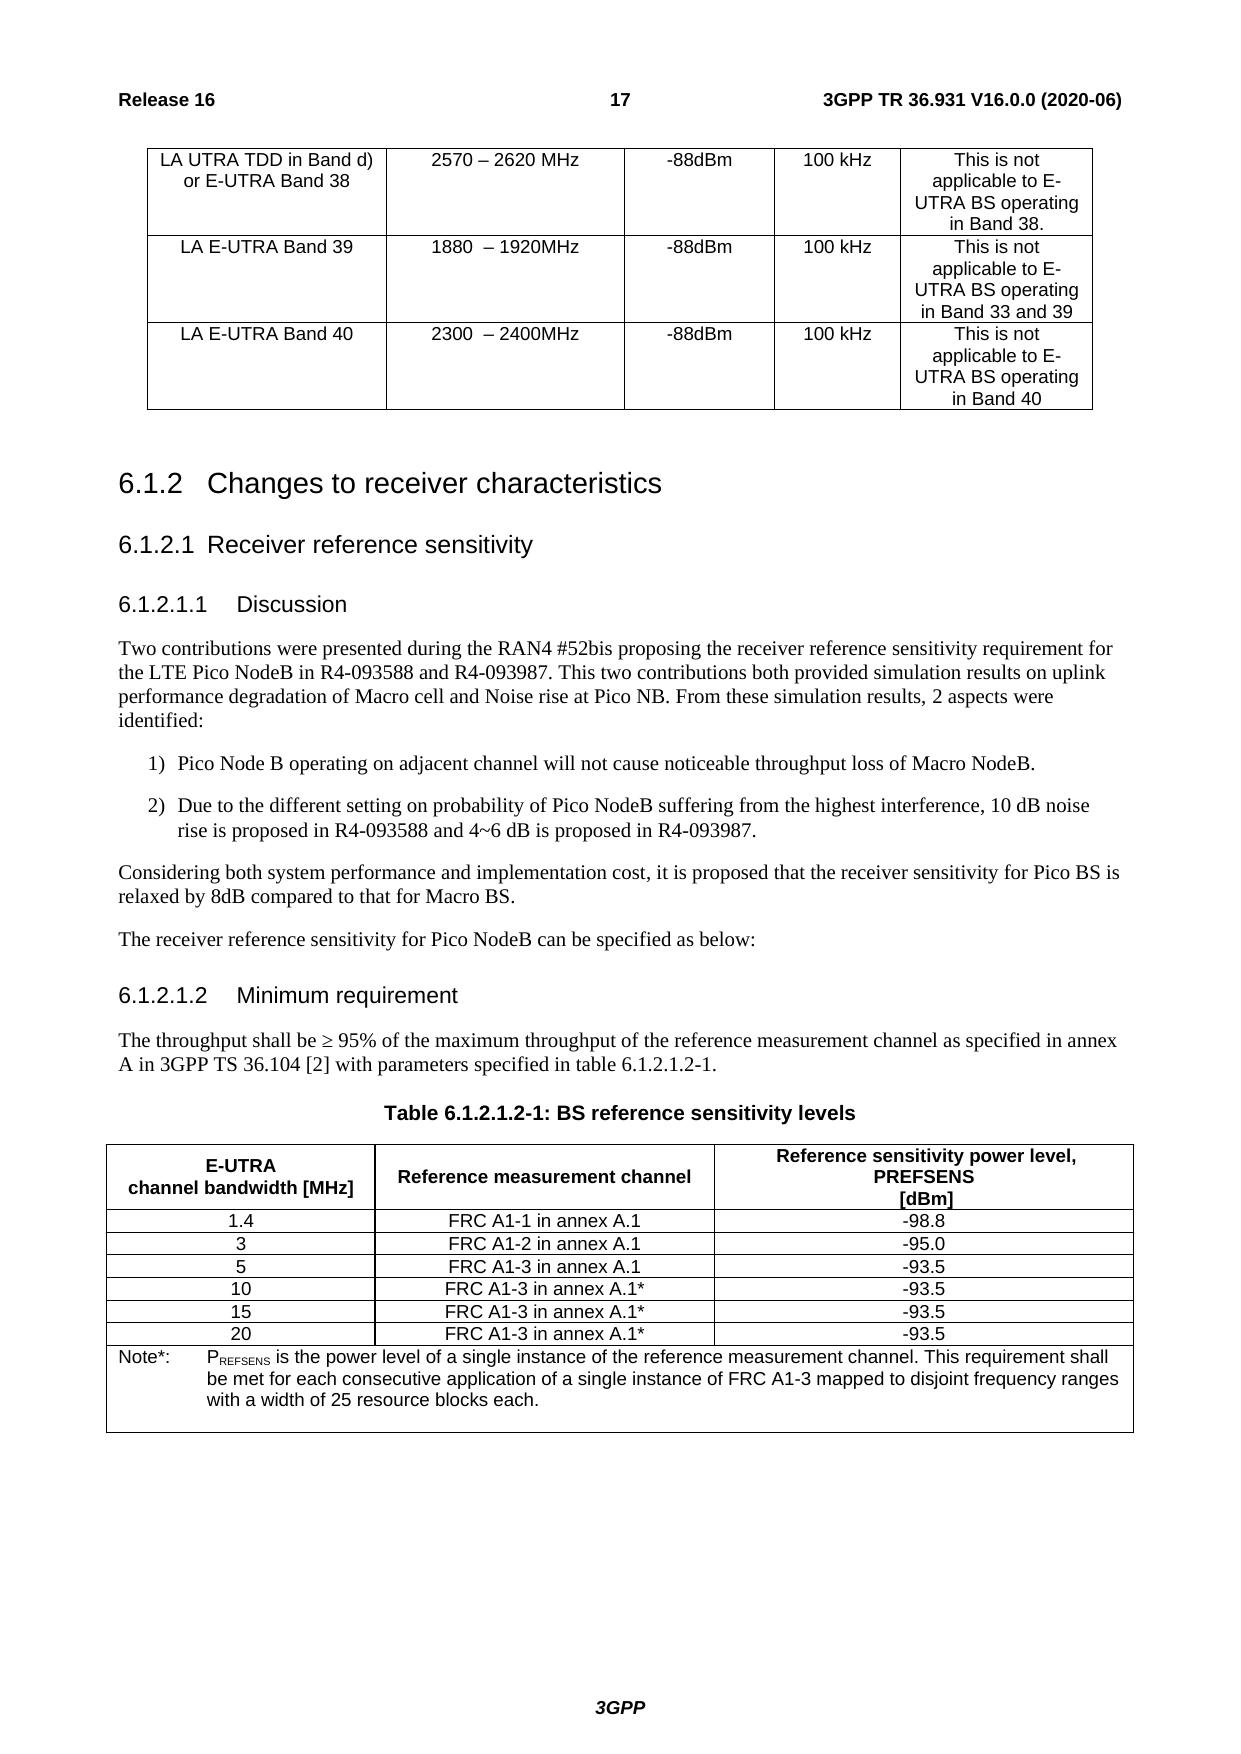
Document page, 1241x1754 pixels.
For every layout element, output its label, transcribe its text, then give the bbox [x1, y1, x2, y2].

table_cell This is not applicable to E-UTRA BS operating in Band 33 and 39 [901, 236, 1092, 322]
table_cell LA E-UTRA Band 39 [148, 236, 386, 322]
subtitle 6.1.2.1.1 Discussion [118, 591, 1122, 617]
table_cell 100 kHz [775, 149, 900, 235]
table_cell FRC A1 annex A.1* [376, 1301, 714, 1322]
table_cell 1.4 [107, 1210, 374, 1232]
table_cell Note*: PREFSENS is the power level of a single instance of the reference measurement channel. This requirement shall be met for each consecutive application of a single instance of FRC A1-3 mapped to disjoint frequency ranges with a width of 25 resource blocks each. [107, 1346, 1133, 1432]
table_cell This is not applicable to E-UTRA BS operating in Band 38. [901, 149, 1092, 235]
text Considering both system performance and implementation cost, it is proposed that the receiver sensitivity for Pico BS is relaxed by 8dB compared to that for Macro BS. [118, 860, 1122, 908]
table_cell -93.5 [715, 1278, 1133, 1299]
text 2) Due to the different setting on probability of Pico NodeB suffering from the highest interference, 10 dB noise rise is proposed in R4-093588 and 4~6 dB is proposed in R4-093987. [148, 793, 1122, 842]
table_cell This is not applicable to E-UTRA BS operating in Band 40 [901, 323, 1092, 409]
table_cell 100 kHz [775, 236, 900, 322]
table_cell FRC A1 annex A.1 [376, 1210, 714, 1232]
table_cell FRC A1 annex A.1* [376, 1323, 714, 1345]
table_cell -93.5 [715, 1323, 1133, 1345]
table_cell 10 [107, 1278, 374, 1299]
table_cell -98.8 [715, 1210, 1133, 1232]
table_cell -93.5 [715, 1255, 1133, 1277]
text The throughput shall be ≥ 95% of the maximum throughput of the reference measurement channel as specified in annex A in 3GPP TS 36.104 [2] with parameters specified in table .1.2-1. [118, 1028, 1122, 1076]
table_cell -95.0 [715, 1233, 1133, 1254]
subtitle 6.1.2 Changes to receiver characteristics [118, 466, 1122, 499]
table_cell LA UTRA TDD in Band d) or E-UTRA Band 38 [148, 149, 386, 235]
table_cell 1880 – 1920MHz [387, 236, 624, 322]
subtitle 6.1.2.1.2 Minimum requirement [118, 982, 1122, 1009]
table_header Reference measurement channel [376, 1145, 714, 1209]
table_header Reference sensitivity power level, PREFSENS [dBm] [715, 1145, 1133, 1209]
text 1) Pico Node B operating on adjacent channel will not cause noticeable throughput loss of Macro NodeB. [148, 751, 1122, 775]
text Table .1.2-1: BS reference sensitivity levels [118, 1101, 1122, 1125]
table_cell 20 [107, 1323, 374, 1345]
table_cell 15 [107, 1301, 374, 1322]
table_cell -93.5 [715, 1301, 1133, 1322]
table_cell LA E-UTRA Band 40 [148, 323, 386, 409]
table_cell 5 [107, 1255, 374, 1277]
table_cell 2570 – 2620 MHz [387, 149, 624, 235]
subtitle 6.1.2.1 Receiver reference sensitivity [118, 531, 1122, 559]
table_cell FRC A1 annex A.1 [376, 1233, 714, 1254]
table_cell 100 kHz [775, 323, 900, 409]
table_cell 2300 – 2400MHz [387, 323, 624, 409]
table_cell -88dBm [625, 236, 774, 322]
text The receiver reference sensitivity for Pico NodeB can be specified as below: [118, 927, 1122, 951]
table_header E-UTRA channel bandwidth [MHz] [107, 1145, 374, 1209]
table_cell 3 [107, 1233, 374, 1254]
table_cell -88dBm [625, 149, 774, 235]
table_cell FRC A1 annex A.1* [376, 1278, 714, 1299]
text Two contributions were presented during the RAN4 #52bis proposing the receiver reference sensitivity requirement for the LTE Pico NodeB in R4-093588 and R4-093987. This two contributions both provided simulation results on uplink performance degradation of Macro cell and Noise rise at From these simulation results, 2 aspects were identified: [118, 636, 1122, 732]
table_cell -88dBm [625, 323, 774, 409]
table_cell FRC A1 annex A.1 [376, 1255, 714, 1277]
